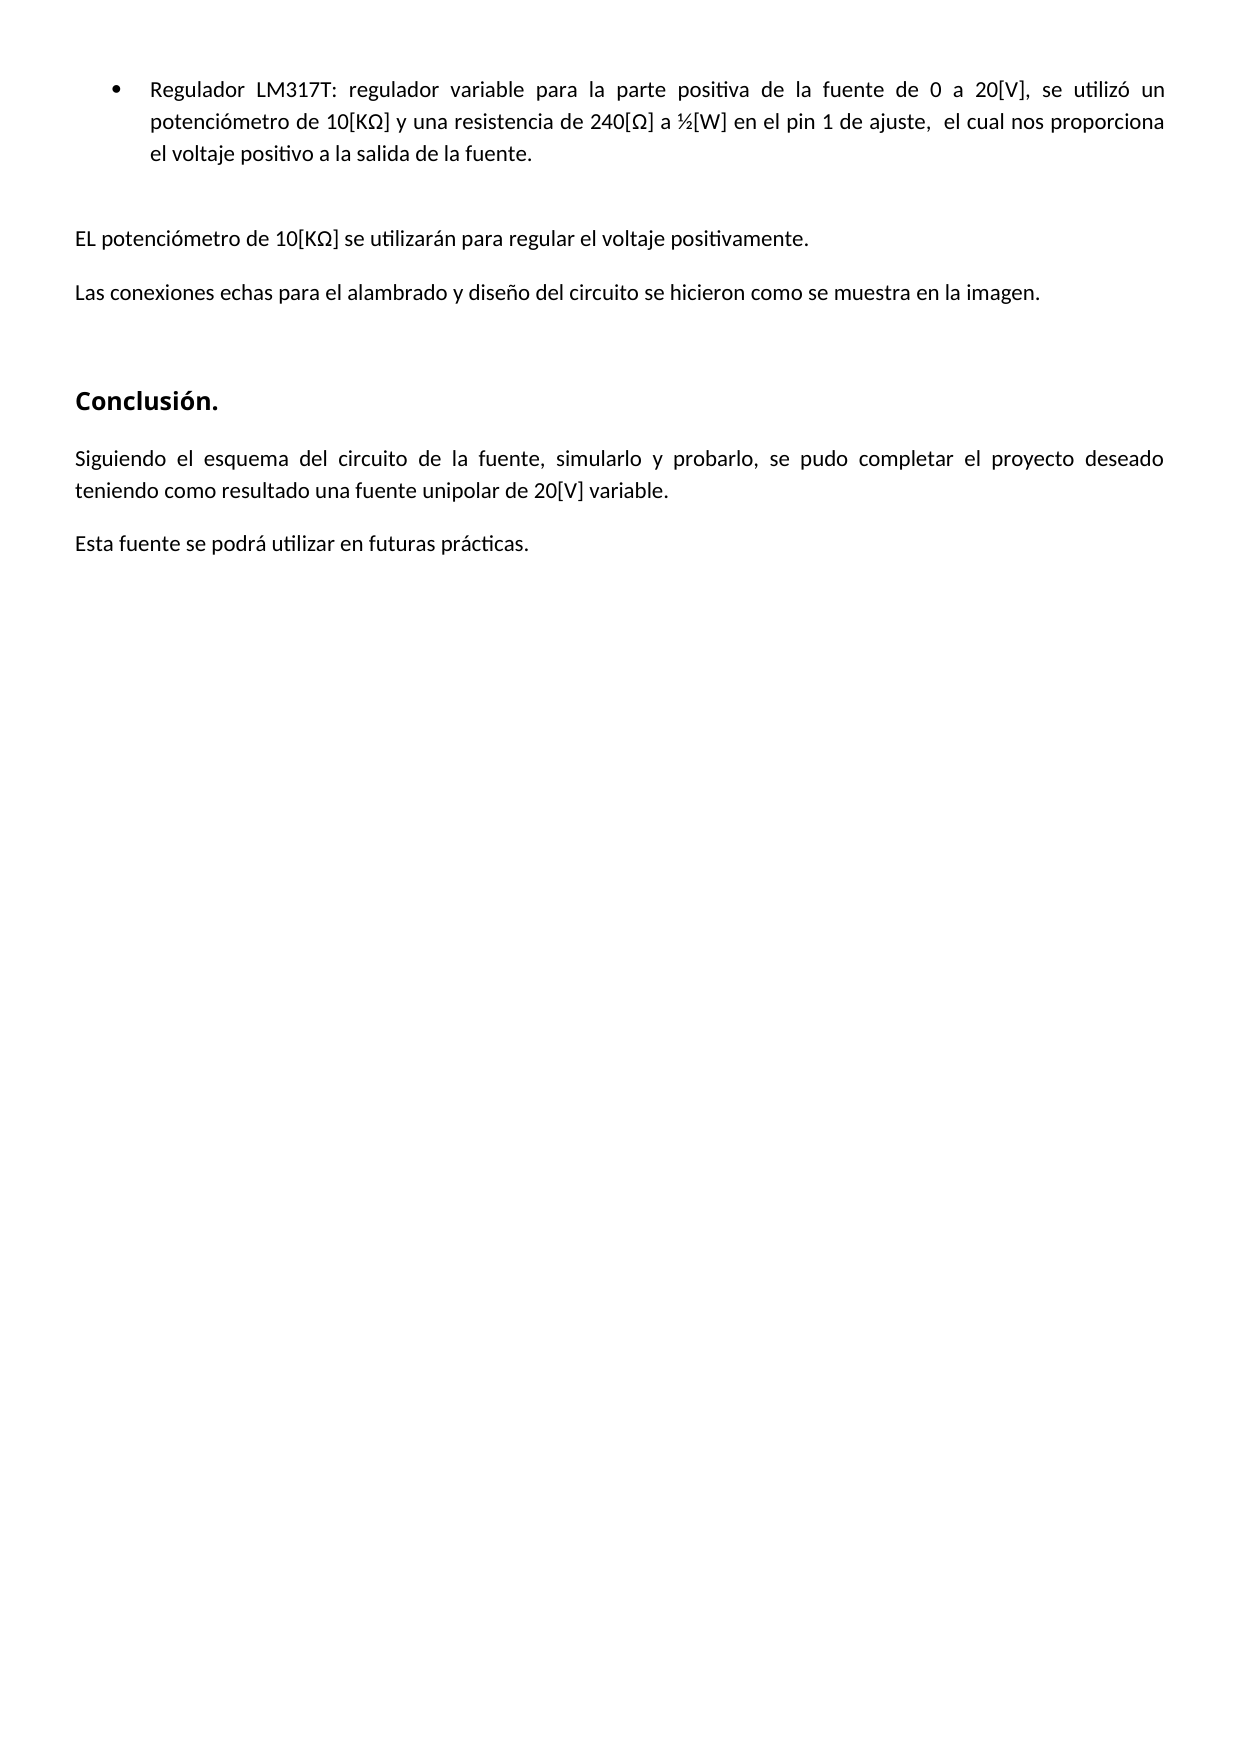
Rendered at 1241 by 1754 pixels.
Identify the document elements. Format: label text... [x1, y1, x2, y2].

text EL potenciómetro de 10[KΩ] se utilizarán para regular el voltaje positivamente. [75, 224, 1165, 253]
text Las conexiones echas para el alambrado y diseño del circuito se hicieron como se muestra en la imagen. [75, 278, 1165, 306]
text Siguiendo el esquema del circuito de la fuente, simularlo y probarlo, se pudo completar el proyecto deseado teniendo como resultado una fuente unipolar de 20[V] variable. [75, 444, 1165, 504]
text Conclusión. [75, 384, 1165, 418]
list Regulador LM317T: regulador variable para la parte positiva de la fuente de 0 a 20[V], se utilizó un potenciómetro de 10[KΩ] y una resistencia de 240[Ω] a ½[W] en el pin 1 de ajuste, el cual nos proporciona el voltaje positivo a la salida de la fuente. [112, 75, 1165, 167]
text Esta fuente se podrá utilizar en futuras prácticas. [75, 529, 1165, 557]
